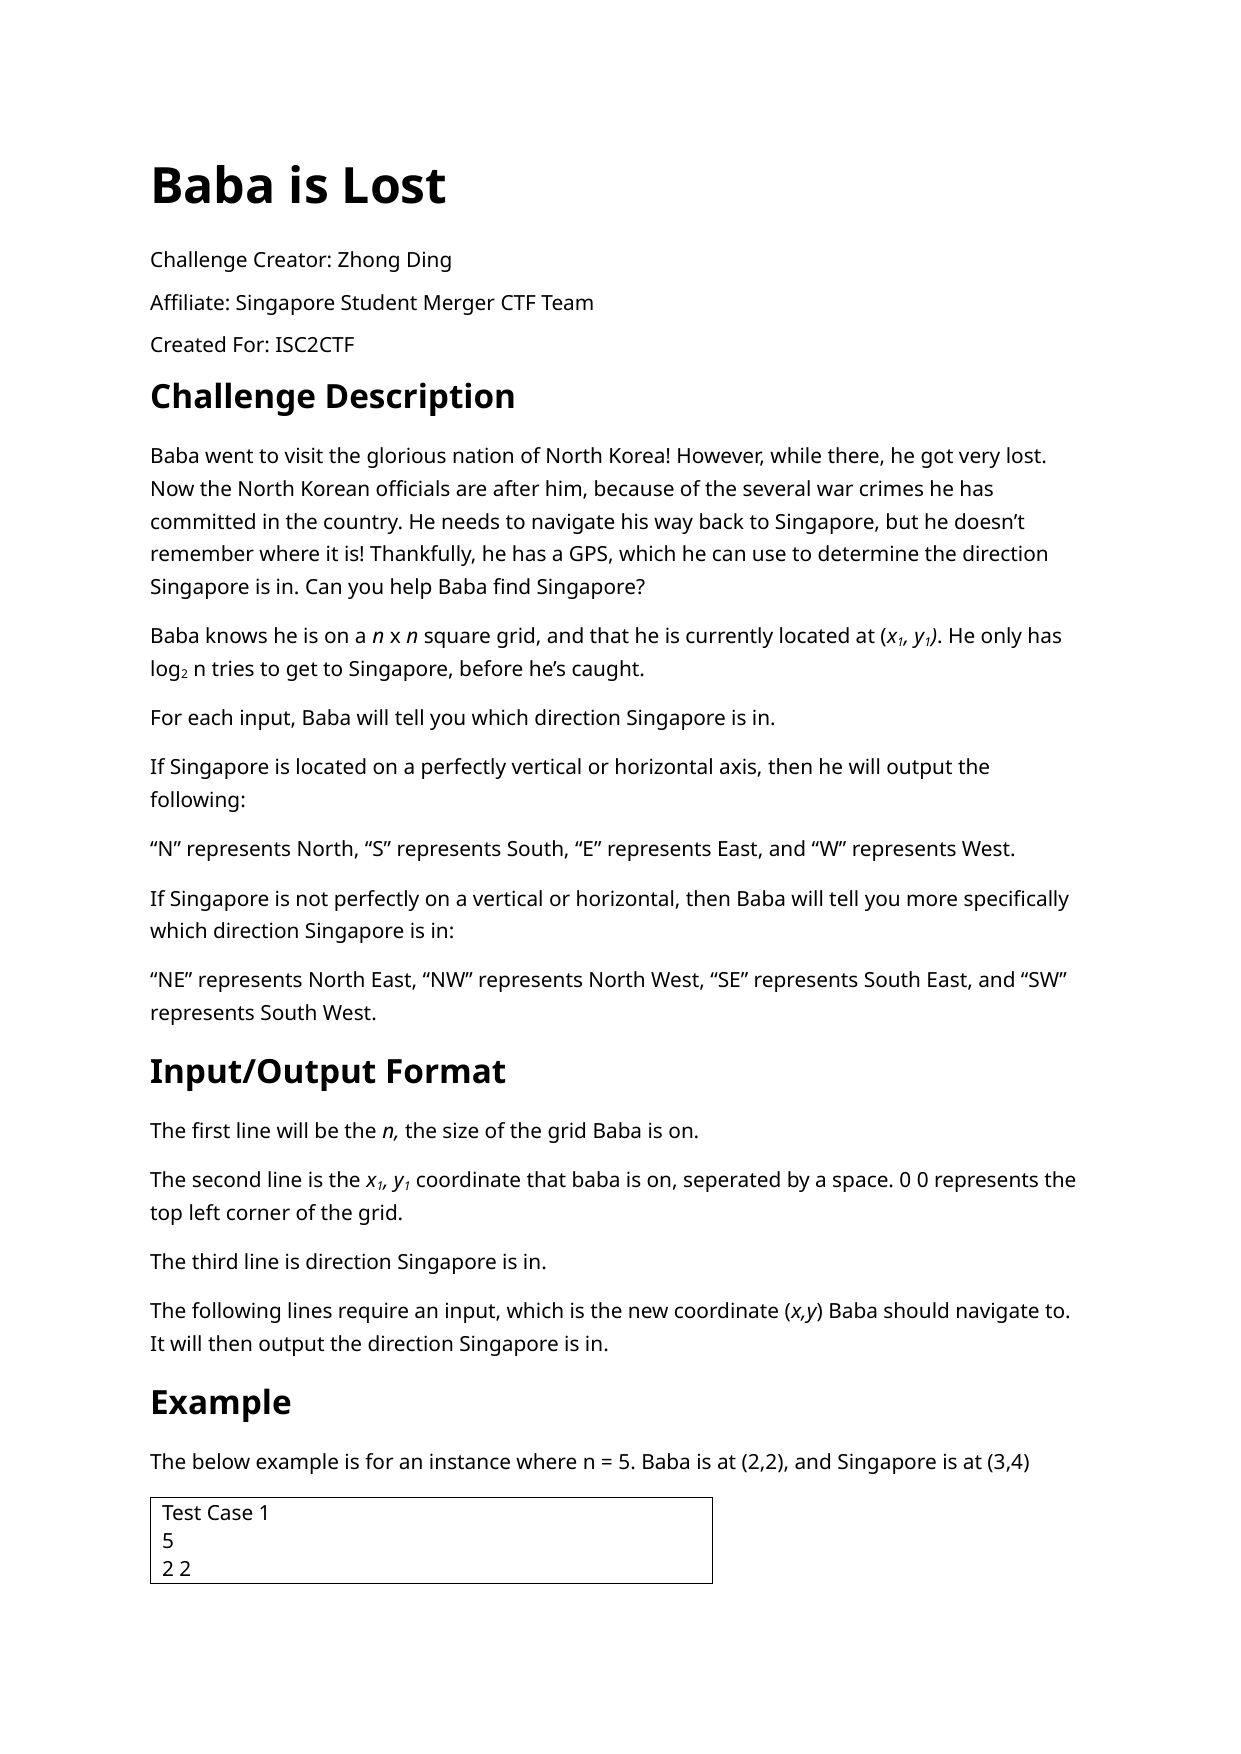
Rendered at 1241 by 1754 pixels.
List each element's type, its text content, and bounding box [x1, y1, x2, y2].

text Challenge Description [150, 373, 1090, 418]
text The following lines require an input, which is the new coordinate (x,y) Baba should navigate to. It will then output the direction Singapore is in. [150, 1297, 1090, 1358]
text “NE” represents North East, “NW” represents North West, “SE” represents South East, and “SW” represents South West. [150, 966, 1090, 1027]
text Challenge Creator: Zhong Ding [150, 245, 1090, 273]
text The third line is direction Singapore is in. [150, 1247, 1090, 1276]
text For each input, Baba will tell you which direction Singapore is in. [150, 703, 1090, 732]
text If Singapore is located on a perfectly vertical or horizontal axis, then he will output the following: [150, 752, 1090, 813]
text The below example is for an instance where n = 5. Baba is at (2,2), and Singapore is at (3,4) [150, 1447, 1090, 1476]
text Example [150, 1378, 1090, 1424]
text Baba went to visit the glorious nation of North Korea! However, while there, he got very lost. Now the North Korean officials are after him, because of the several war crimes he has committed in the country. He needs to navigate his way back to Singapore, but he doesn’t remember where it is! Thankfully, he has a GPS, which he can use to determine the direction Singapore is in. Can you help Baba find Singapore? [150, 442, 1090, 601]
text Baba is Lost [150, 150, 1090, 218]
text Created For: ISC2CTF [150, 330, 1090, 359]
text The first line will be the n, the size of the grid Baba is on. [150, 1116, 1090, 1145]
text Affiliate: Singapore Student Merger CTF Team [150, 288, 1090, 316]
text If Singapore is not perfectly on a vertical or horizontal, then Baba will tell you more specifically which direction Singapore is in: [150, 884, 1090, 945]
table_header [151, 1498, 712, 1583]
text “N” represents North, “S” represents South, “E” represents East, and “W” represents West. [150, 834, 1090, 863]
text The second line is the x1, y1 coordinate that baba is on, seperated by a space. 0 0 represents the top left corner of the grid. [150, 1166, 1090, 1227]
text Input/Output Format [150, 1047, 1090, 1093]
text Baba knows he is on a n x n square grid, and that he is currently located at (x1, y1). He only has log2 n tries to get to Singapore, before he’s caught. [150, 621, 1090, 682]
